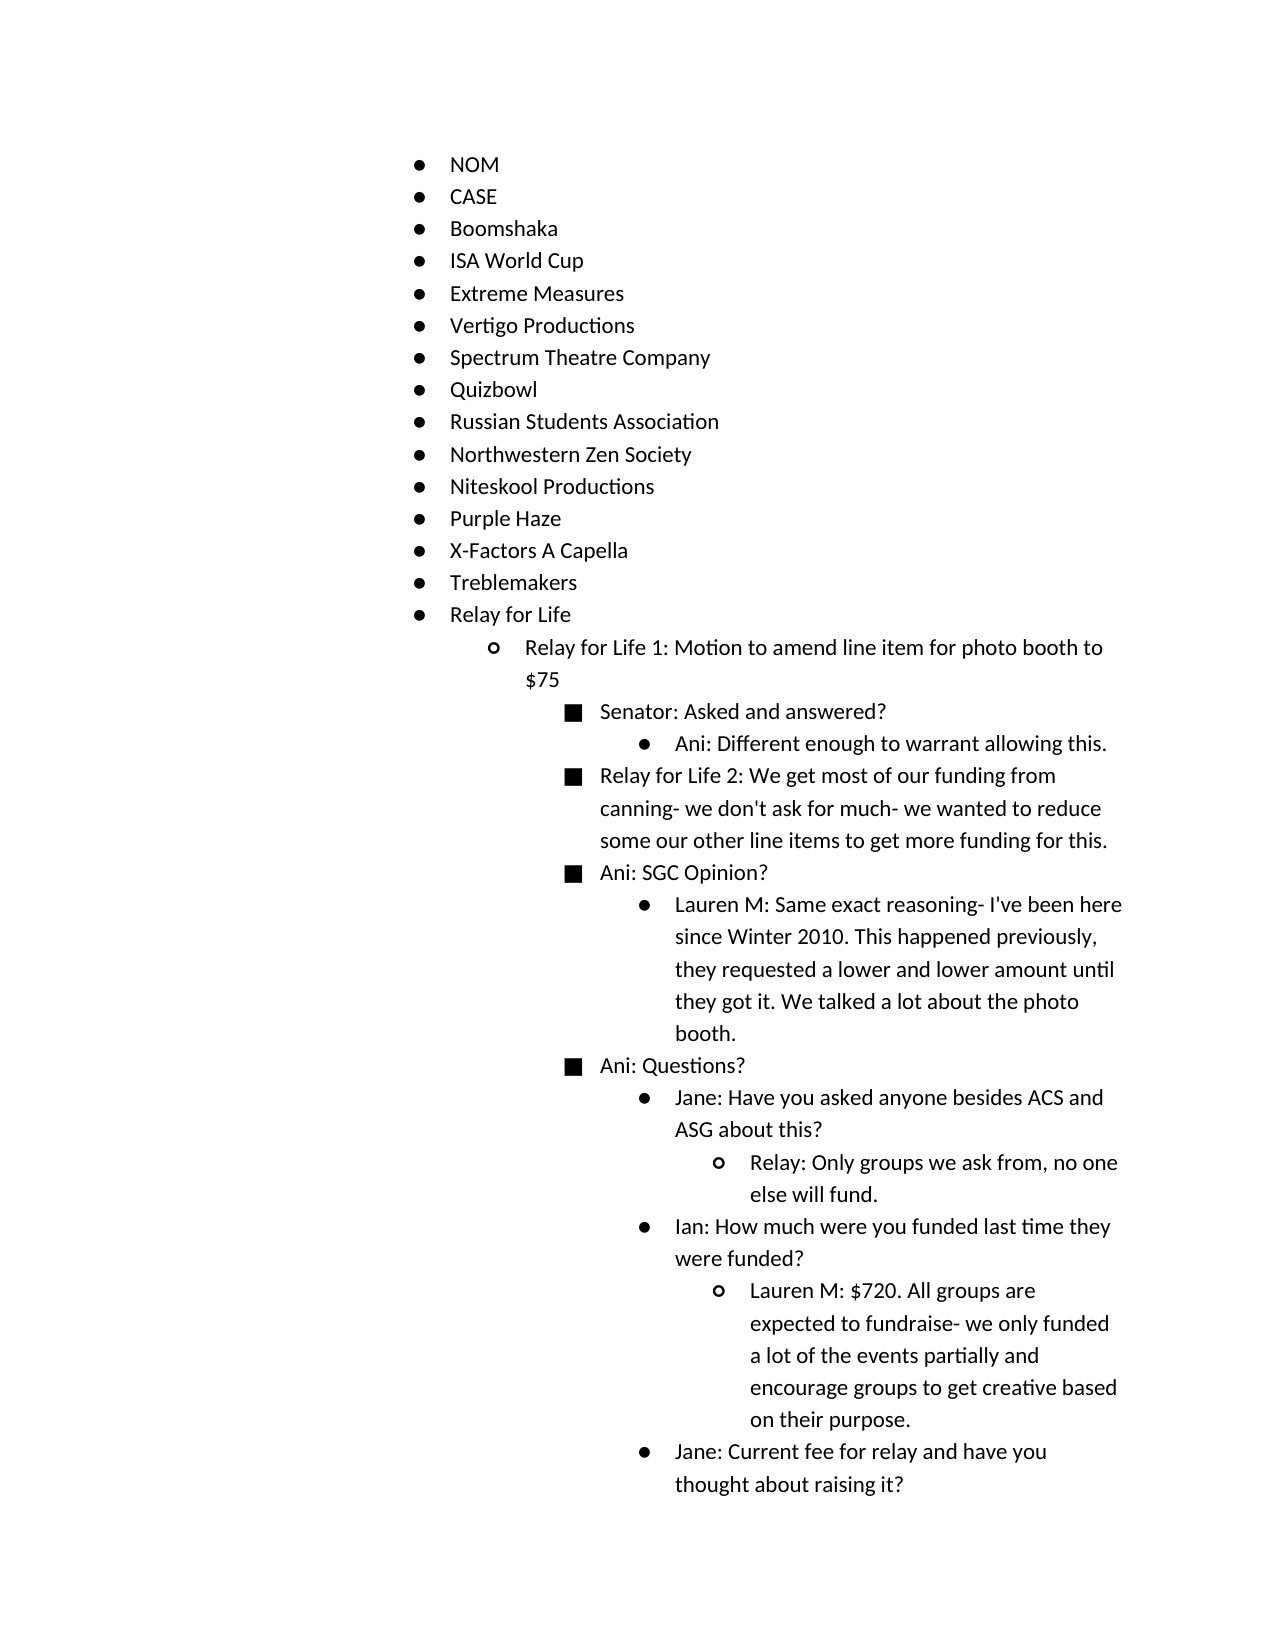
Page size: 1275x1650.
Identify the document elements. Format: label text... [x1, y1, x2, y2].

list Relay for Life 2: We get most of our funding from canning- we don't ask for much- we wanted to reduce some our other line items to get more funding for this. [562, 762, 1125, 854]
list Lauren M: Same exact reasoning- I've been here since Winter 2010. This happened previously, they requested a lower and lower amount until they got it. We talked a lot about the photo booth. [637, 890, 1125, 1047]
list Lauren M: $720. All groups are expected to fundraise- we only funded a lot of the events partially and encourage groups to get creative based on their purpose. [712, 1277, 1125, 1433]
list CASE [412, 182, 1125, 210]
list NOM [412, 150, 1125, 178]
list Purple Haze [412, 504, 1125, 532]
list Boomshaka [412, 214, 1125, 242]
list Senator: Asked and answered? [562, 697, 1125, 725]
list Treblemakers [412, 568, 1125, 596]
list X-Factors A Capella [412, 536, 1125, 564]
list Ani: Questions? [562, 1051, 1125, 1079]
list Jane: Current fee for relay and have you thought about raising it? [637, 1437, 1125, 1498]
list Ani: SGC Opinion? [562, 858, 1125, 886]
list Relay: Only groups we ask from, no one else will fund. [712, 1148, 1125, 1208]
list Spectrum Theatre Company [412, 343, 1125, 371]
list Russian Students Association [412, 407, 1125, 436]
list Ian: How much were you funded last time they were funded? [637, 1212, 1125, 1272]
list Extreme Measures [412, 279, 1125, 307]
list Niteskool Productions [412, 472, 1125, 500]
list Jane: Have you asked anyone besides ACS and ASG about this? [637, 1083, 1125, 1144]
list Northwestern Zen Society [412, 440, 1125, 468]
list Quizbowl [412, 375, 1125, 403]
list Relay for Life [412, 601, 1125, 629]
list Vertigo Productions [412, 311, 1125, 339]
list Relay for Life 1: Motion to amend line item for photo booth to $75 [487, 633, 1125, 693]
list ISA World Cup [412, 247, 1125, 274]
list Ani: Different enough to warrant allowing this. [637, 729, 1125, 757]
